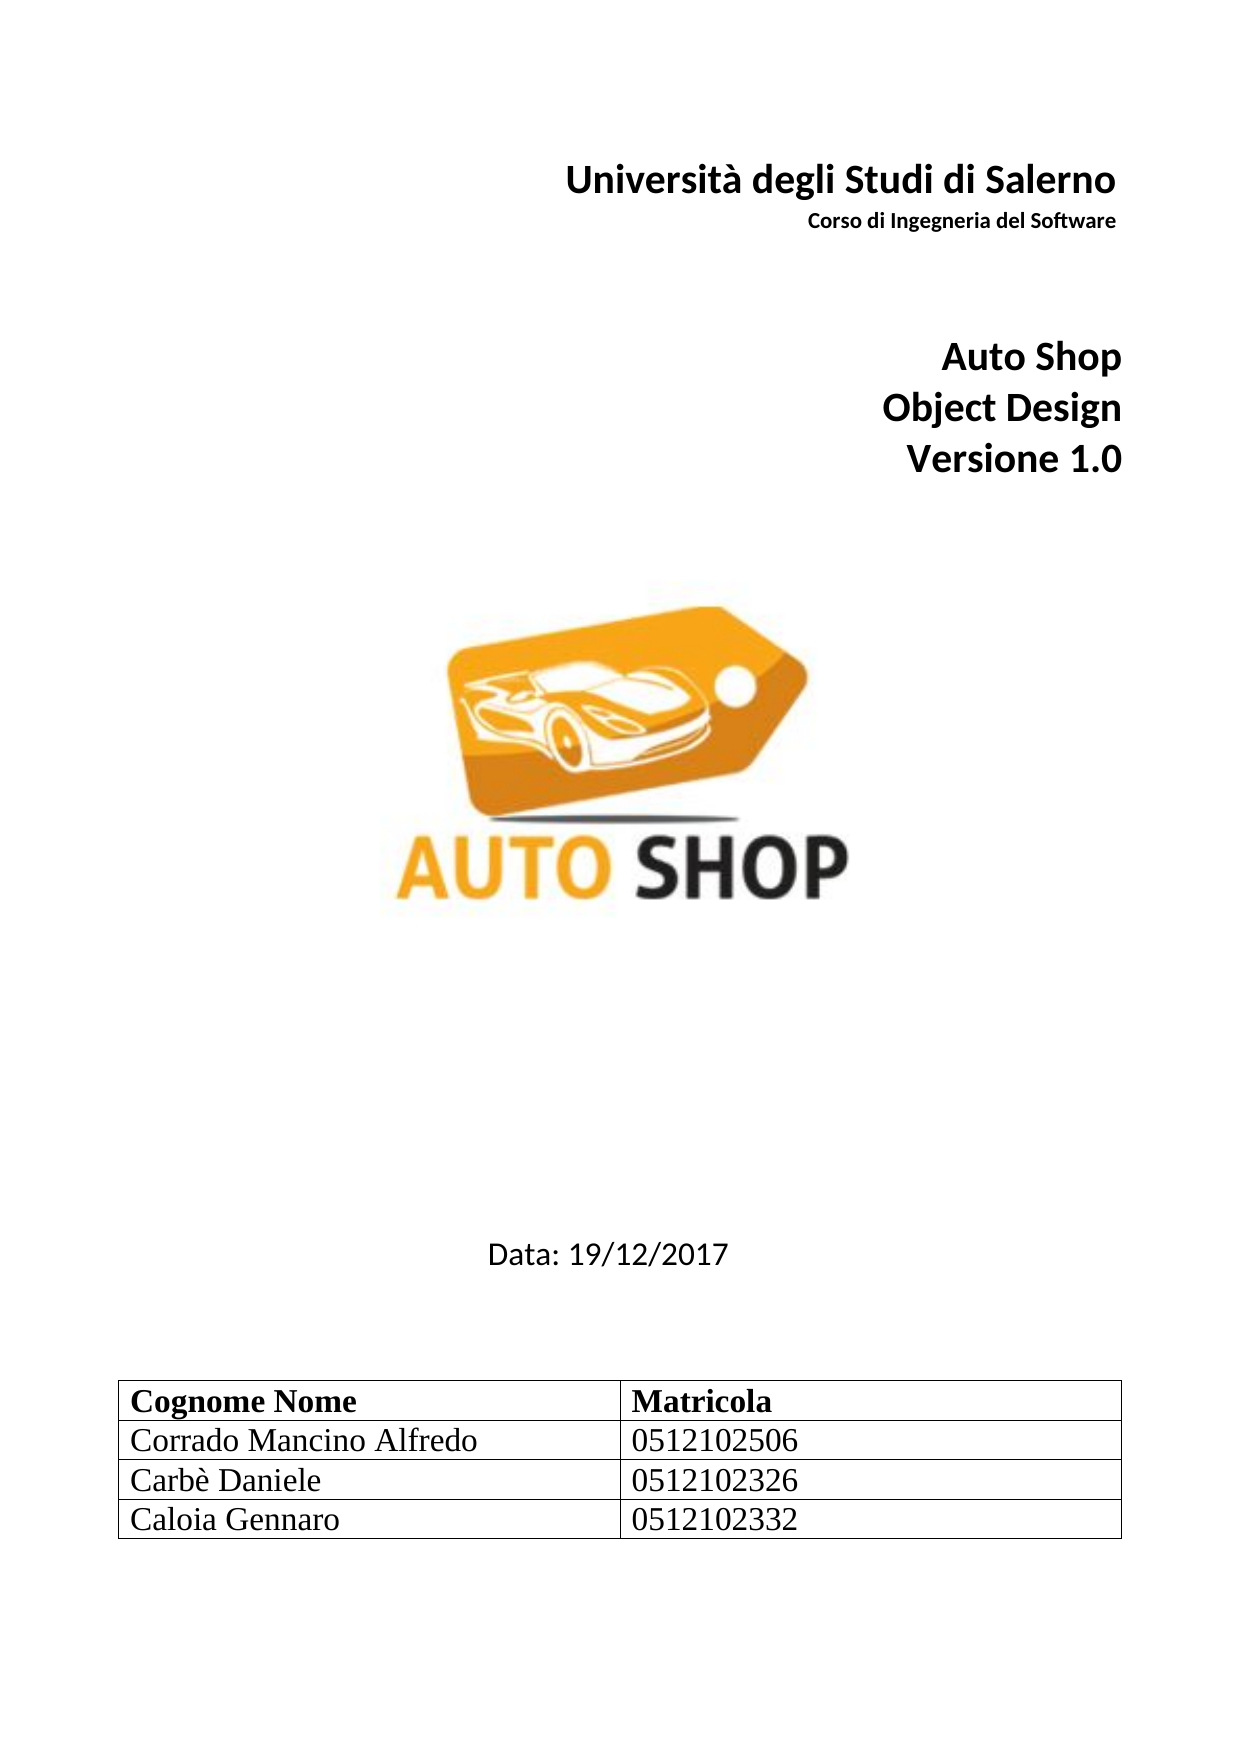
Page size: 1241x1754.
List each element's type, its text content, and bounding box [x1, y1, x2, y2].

table_cell Corrado Mancino Alfredo [119, 1421, 620, 1459]
text Data: 19/12/2017 [118, 1233, 1122, 1274]
table_cell Caloia Gennaro [119, 1500, 620, 1538]
text Object Design [118, 381, 1122, 432]
table_header Cognome Nome [119, 1381, 620, 1420]
text Auto Shop [118, 330, 1122, 381]
text Versione 1.0 [118, 432, 1122, 483]
table_cell 0512102506 [621, 1421, 1121, 1459]
table_header Matricola [621, 1381, 1121, 1420]
table_cell 0512102332 [621, 1500, 1121, 1538]
table_cell 0512102326 [621, 1460, 1121, 1498]
table_header Università degli Studi di Salerno Corso di Ingegneria del Software [118, 148, 1122, 330]
table_cell Carbè Daniele [119, 1460, 620, 1498]
picture [281, 482, 960, 1025]
